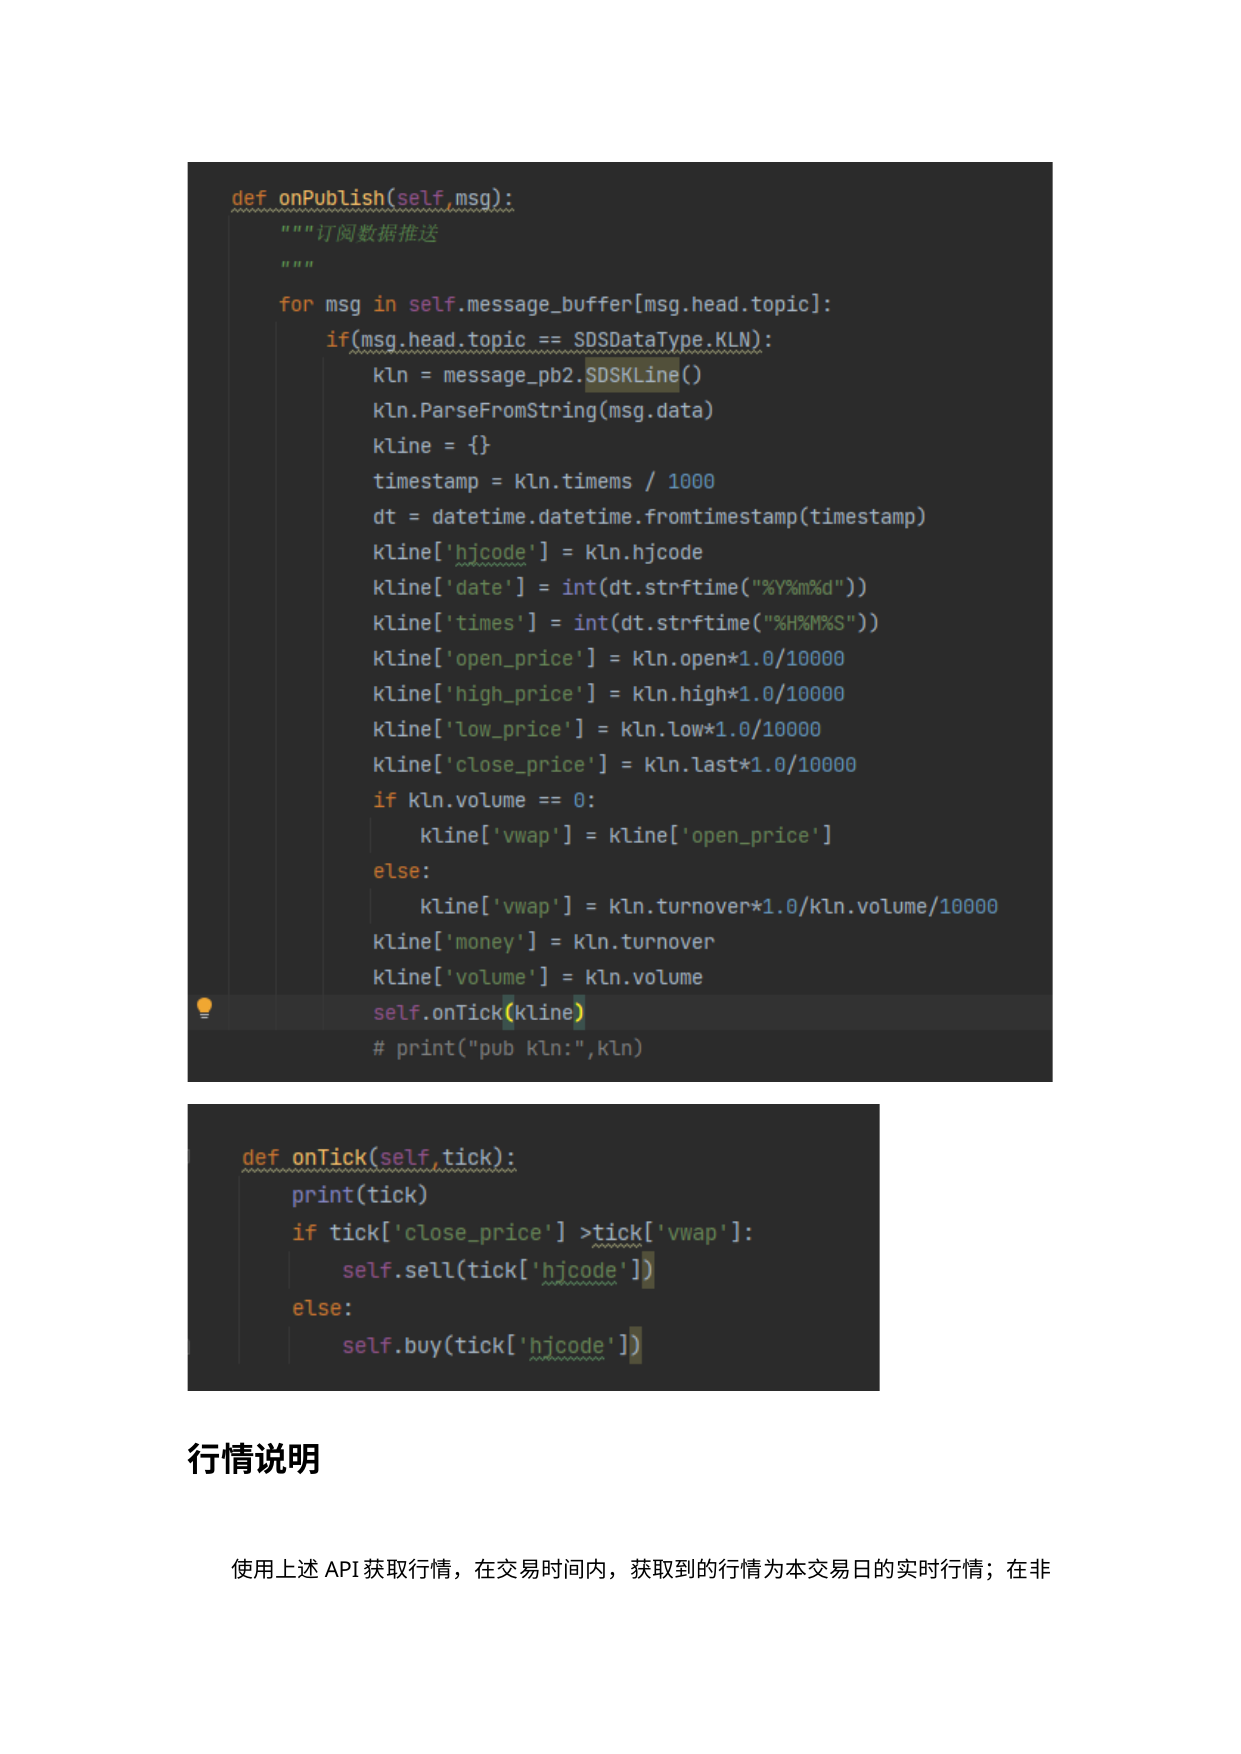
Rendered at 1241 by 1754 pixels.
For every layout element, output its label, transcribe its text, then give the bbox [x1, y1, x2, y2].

picture [187, 1104, 880, 1391]
picture [187, 162, 1053, 1082]
text 使用上述API获取行情，在交易时间内，获取到的行情为本交易日的实时行情；在非交易时间段内，获取到的行情为2023年10月30日的回放行情，可以用于下单调试。 [187, 1551, 1053, 1584]
subtitle 行情说明 [187, 1424, 1053, 1489]
